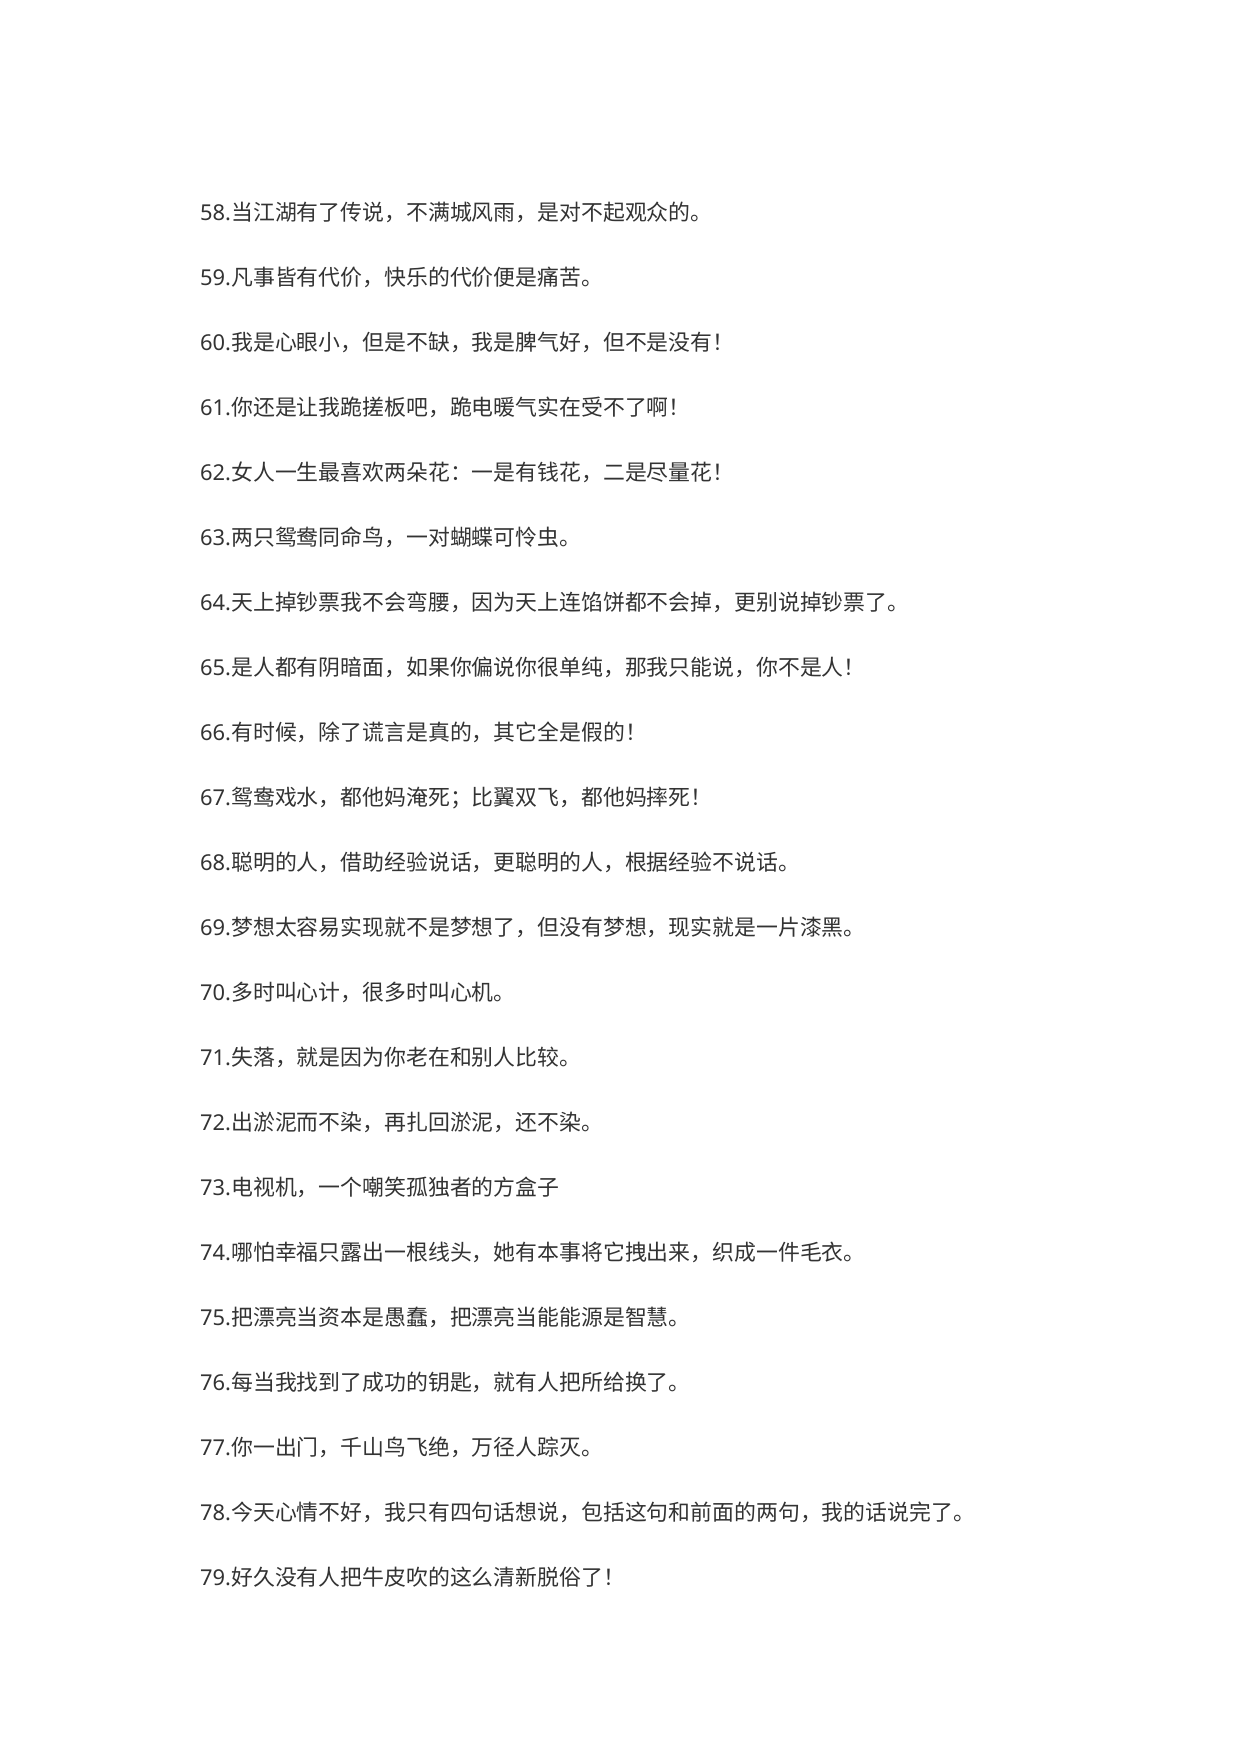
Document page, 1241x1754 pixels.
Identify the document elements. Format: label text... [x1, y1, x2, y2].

text 61.你还是让我跪搓板吧，跪电暖气实在受不了啊！ [200, 389, 1040, 422]
text 75.把漂亮当资本是愚蠢，把漂亮当能能源是智慧。 [200, 1299, 1040, 1332]
text 60.我是心眼小，但是不缺，我是脾气好，但不是没有！ [200, 324, 1040, 357]
text 67.鸳鸯戏水，都他妈淹死；比翼双飞，都他妈摔死！ [200, 779, 1040, 812]
text 70.多时叫心计，很多时叫心机。 [200, 974, 1040, 1007]
text 76.每当我找到了成功的钥匙，就有人把所给换了。 [200, 1364, 1040, 1397]
text 63.两只鸳鸯同命鸟，一对蝴蝶可怜虫。 [200, 519, 1040, 552]
text 79.好久没有人把牛皮吹的这么清新脱俗了！ [200, 1559, 1040, 1592]
text 78.今天心情不好，我只有四句话想说，包括这句和前面的两句，我的话说完了。 [200, 1494, 1040, 1527]
text 65.是人都有阴暗面，如果你偏说你很单纯，那我只能说，你不是人！ [200, 649, 1040, 682]
text 59.凡事皆有代价，快乐的代价便是痛苦。 [200, 259, 1040, 292]
text 62.女人一生最喜欢两朵花：一是有钱花，二是尽量花！ [200, 454, 1040, 487]
text 73.电视机，一个嘲笑孤独者的方盒子 [200, 1169, 1040, 1202]
text 68.聪明的人，借助经验说话，更聪明的人，根据经验不说话。 [200, 844, 1040, 877]
text 72.出淤泥而不染，再扎回淤泥，还不染。 [200, 1104, 1040, 1137]
text 69.梦想太容易实现就不是梦想了，但没有梦想，现实就是一片漆黑。 [200, 909, 1040, 942]
text 74.哪怕幸福只露出一根线头，她有本事将它拽出来，织成一件毛衣。 [200, 1234, 1040, 1267]
text 77.你一出门，千山鸟飞绝，万径人踪灭。 [200, 1429, 1040, 1462]
text 58.当江湖有了传说，不满城风雨，是对不起观众的。 [200, 194, 1040, 227]
text 64.天上掉钞票我不会弯腰，因为天上连馅饼都不会掉，更别说掉钞票了。 [200, 584, 1040, 617]
text 71.失落，就是因为你老在和别人比较。 [200, 1039, 1040, 1072]
text 66.有时候，除了谎言是真的，其它全是假的！ [200, 714, 1040, 747]
